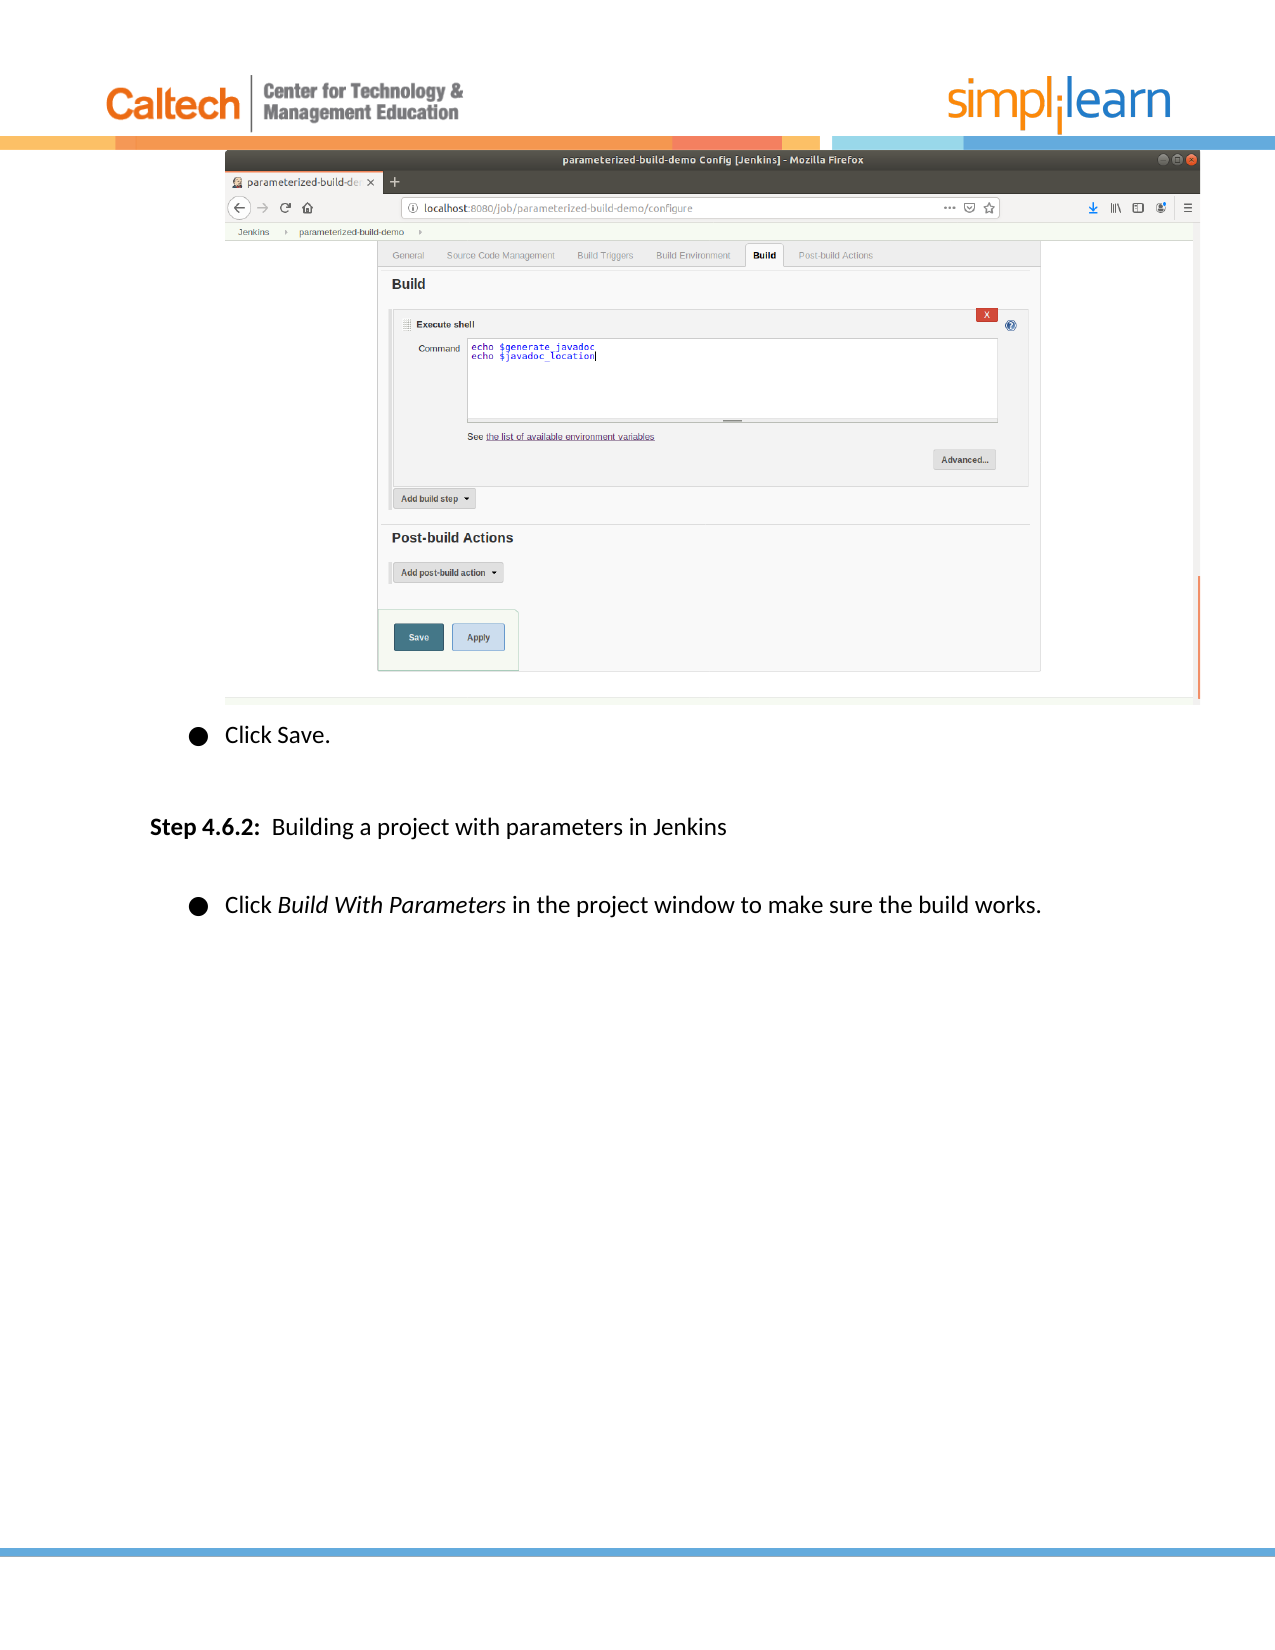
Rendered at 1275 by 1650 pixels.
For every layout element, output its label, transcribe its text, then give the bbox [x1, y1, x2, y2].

picture [0, 1548, 1275, 1557]
picture [0, 76, 1275, 705]
list Click Save. [187, 706, 1125, 757]
picture [106, 75, 464, 133]
text Step 4.6.2: Building a project with parameters in Jenkins [150, 811, 1125, 842]
list Click Build With Parameters in the project window to make sure the build works. [187, 877, 1125, 928]
